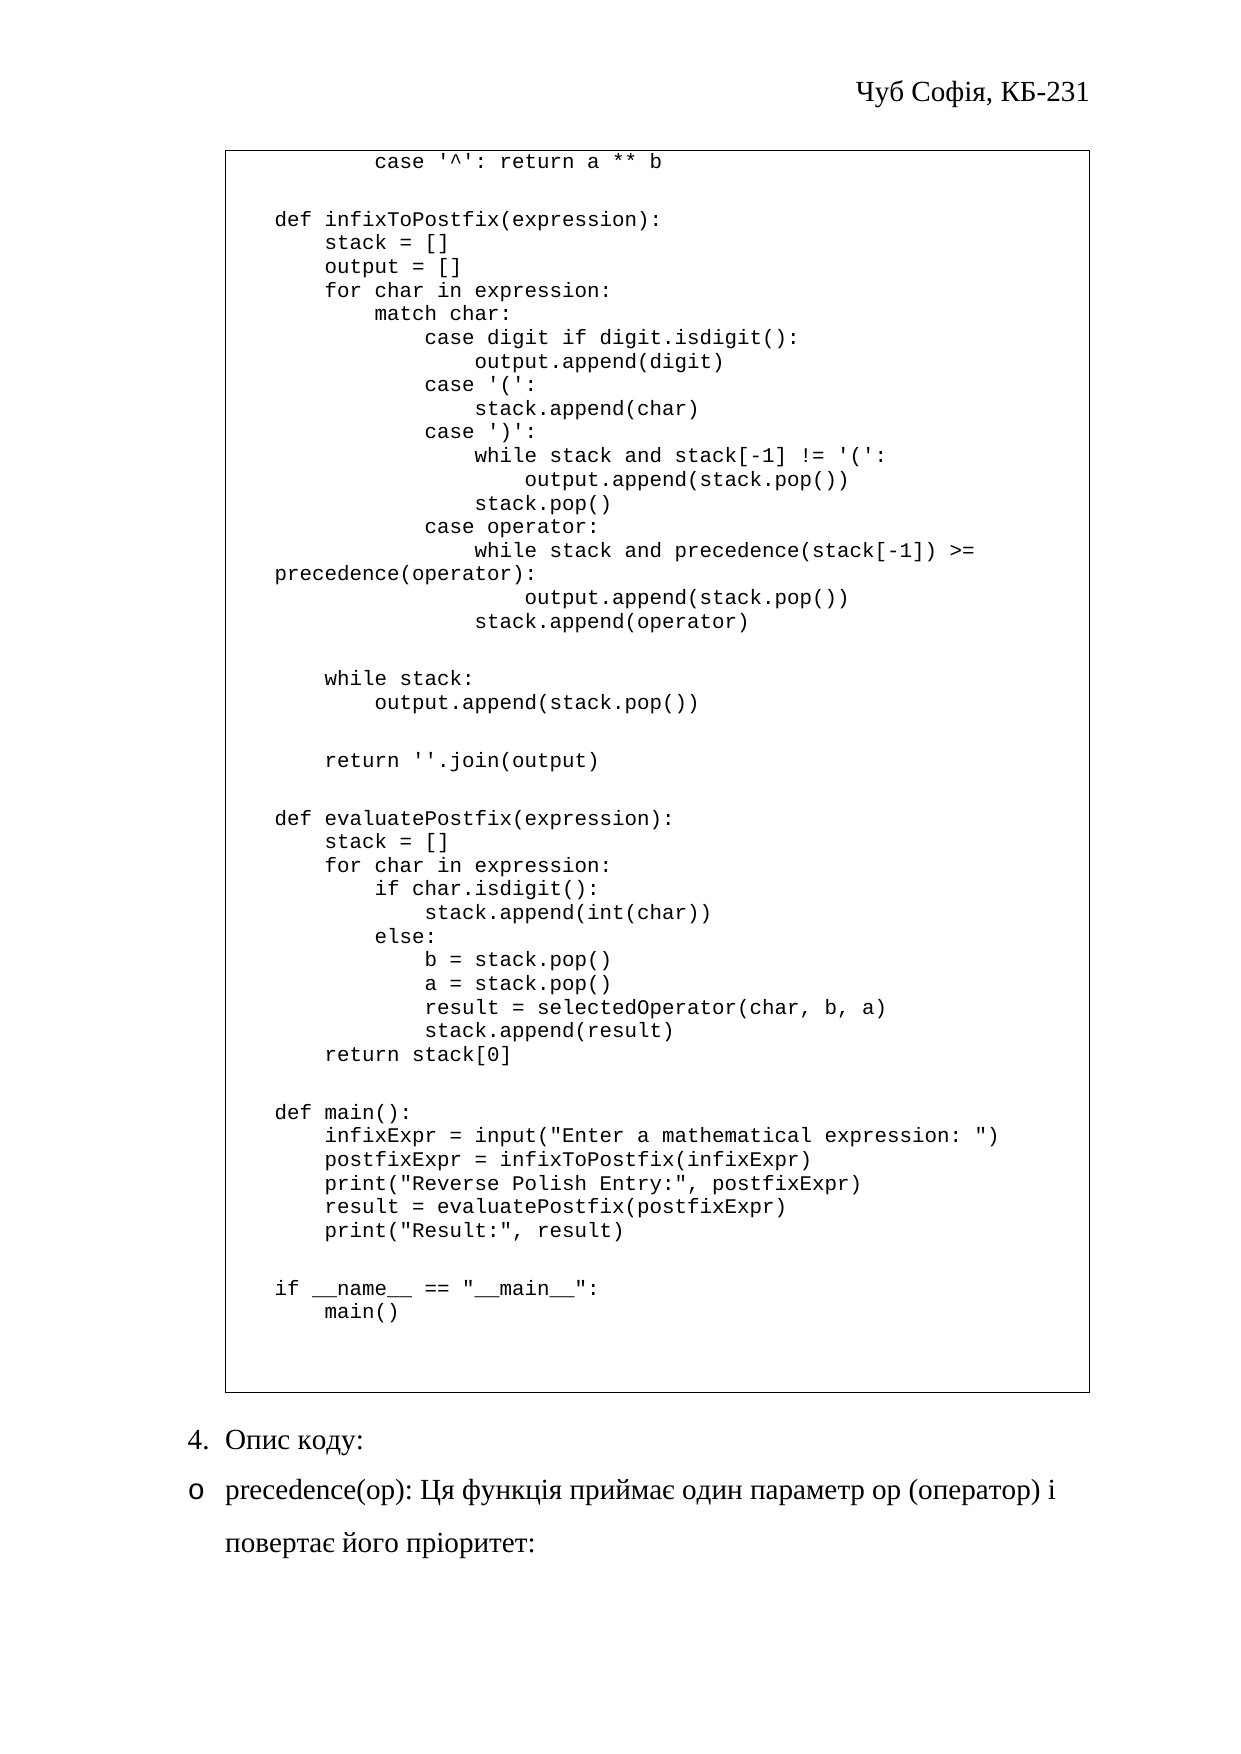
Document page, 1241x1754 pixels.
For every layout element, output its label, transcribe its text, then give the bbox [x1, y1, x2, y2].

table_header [226, 151, 1089, 1392]
list precedence(op): Ця функція приймає один параметр op (оператор) і повертає його пріоритет: [187, 1472, 1090, 1559]
list Опис коду: [187, 1422, 1090, 1456]
